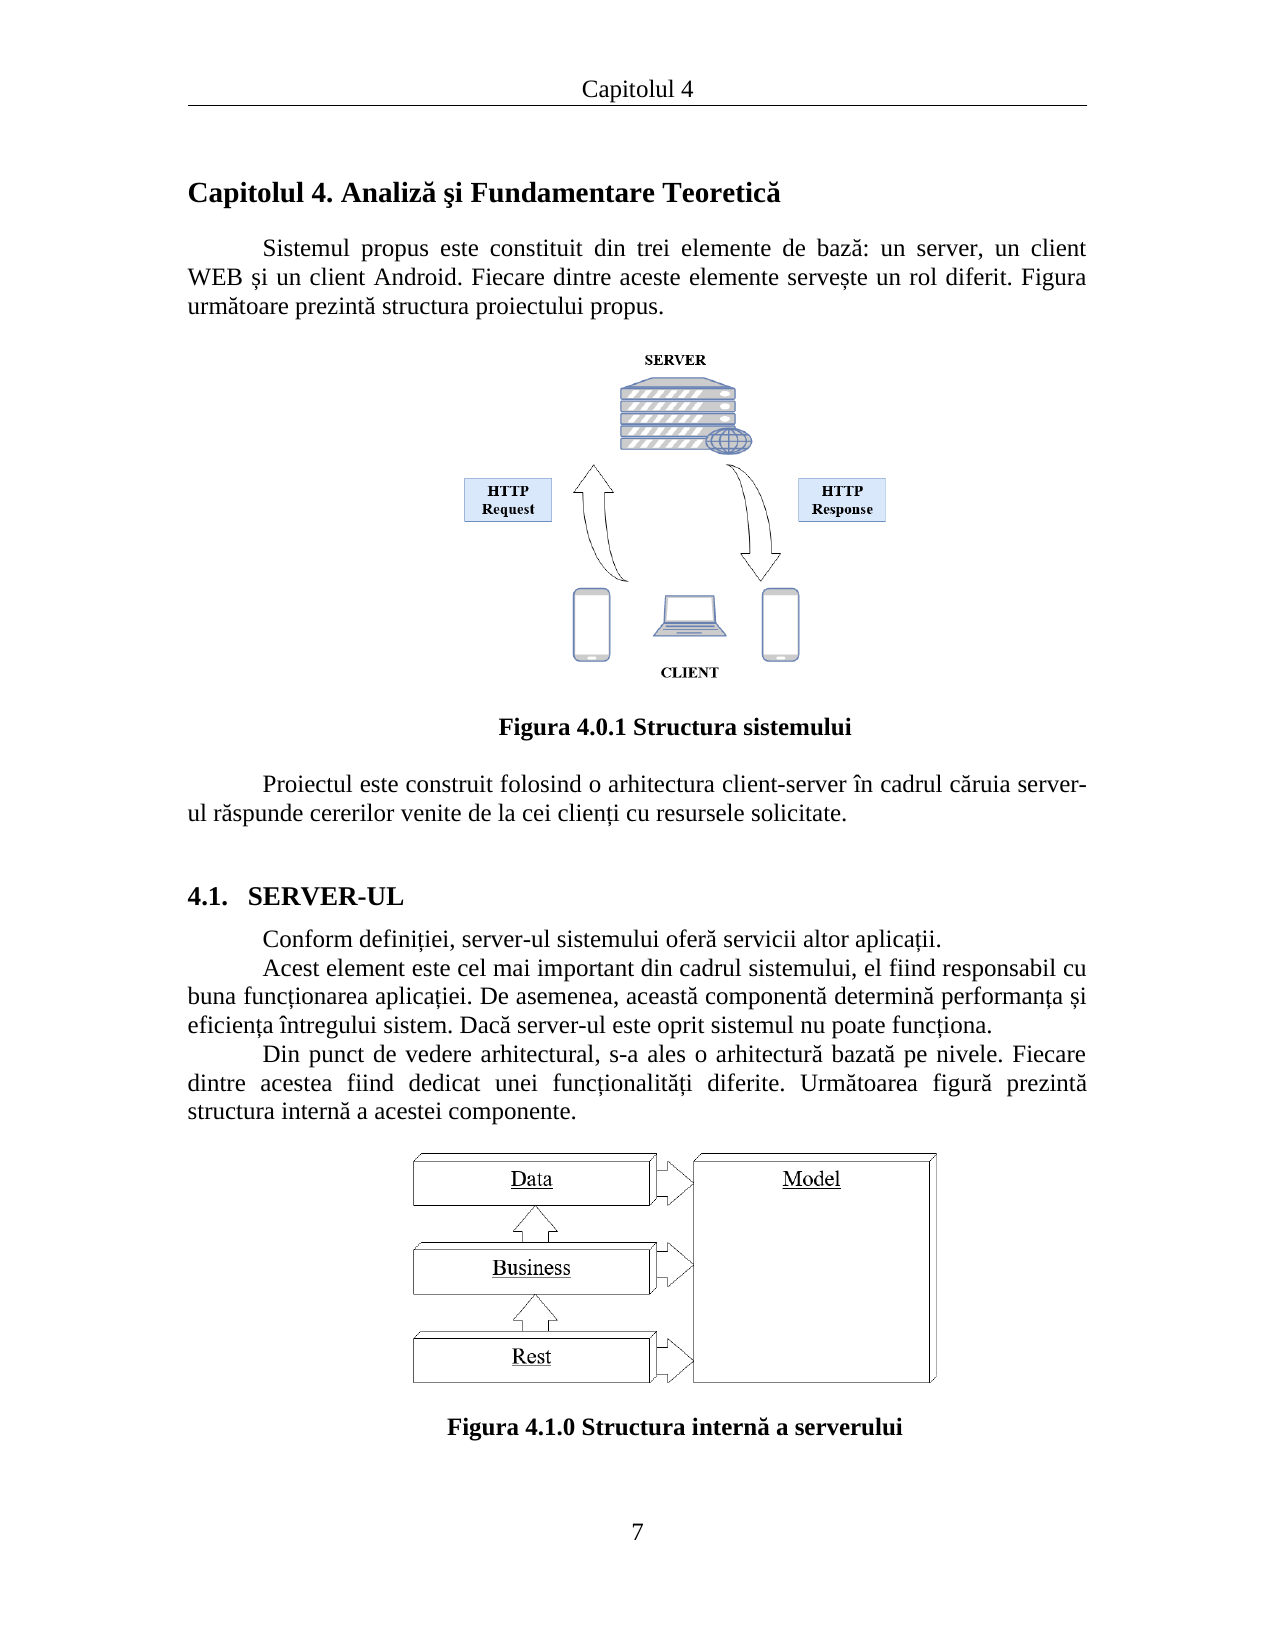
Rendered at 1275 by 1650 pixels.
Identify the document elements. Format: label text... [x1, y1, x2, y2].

text Acest element este cel mai important din cadrul sistemului, el fiind responsabil cu buna funcționarea aplicației. De asemenea, această componentă determină performanța și eficiența întregului sistem. Dacă server-ul este oprit sistemul nu poate funcționa. [187, 953, 1087, 1039]
text Figura 4.1.0 Structura internă a serverului [187, 1412, 1087, 1441]
text Figura 4.0.1 Structura sistemului [187, 712, 1087, 740]
text Sistemul propus este constituit din trei elemente de bază: un server, un client WEB și un client Android. Fiecare dintre aceste elemente servește un rol diferit. Figura următoare prezintă structura proiectului propus. [187, 233, 1087, 320]
picture [413, 1153, 937, 1383]
text Proiectul este construit folosind o arhitectura client-server în cadrul căruia server-ul răspunde cererilor venite de la cei clienți cu resursele solicitate. [187, 769, 1087, 827]
text Din punct de vedere arhitectural, s-a ales o arhitectură bazată pe nivele. Fiecare dintre acestea fiind dedicat unei funcționalități diferite. Următoarea figură prezintă structura internă a acestei componente. [187, 1039, 1087, 1125]
subtitle SERVER-UL [187, 880, 1087, 911]
subtitle Analiză şi Fundamentare Teoretică [187, 175, 1087, 208]
picture [464, 348, 886, 683]
text Conform definiției, server-ul sistemului oferă servicii altor aplicații. [187, 924, 1087, 953]
